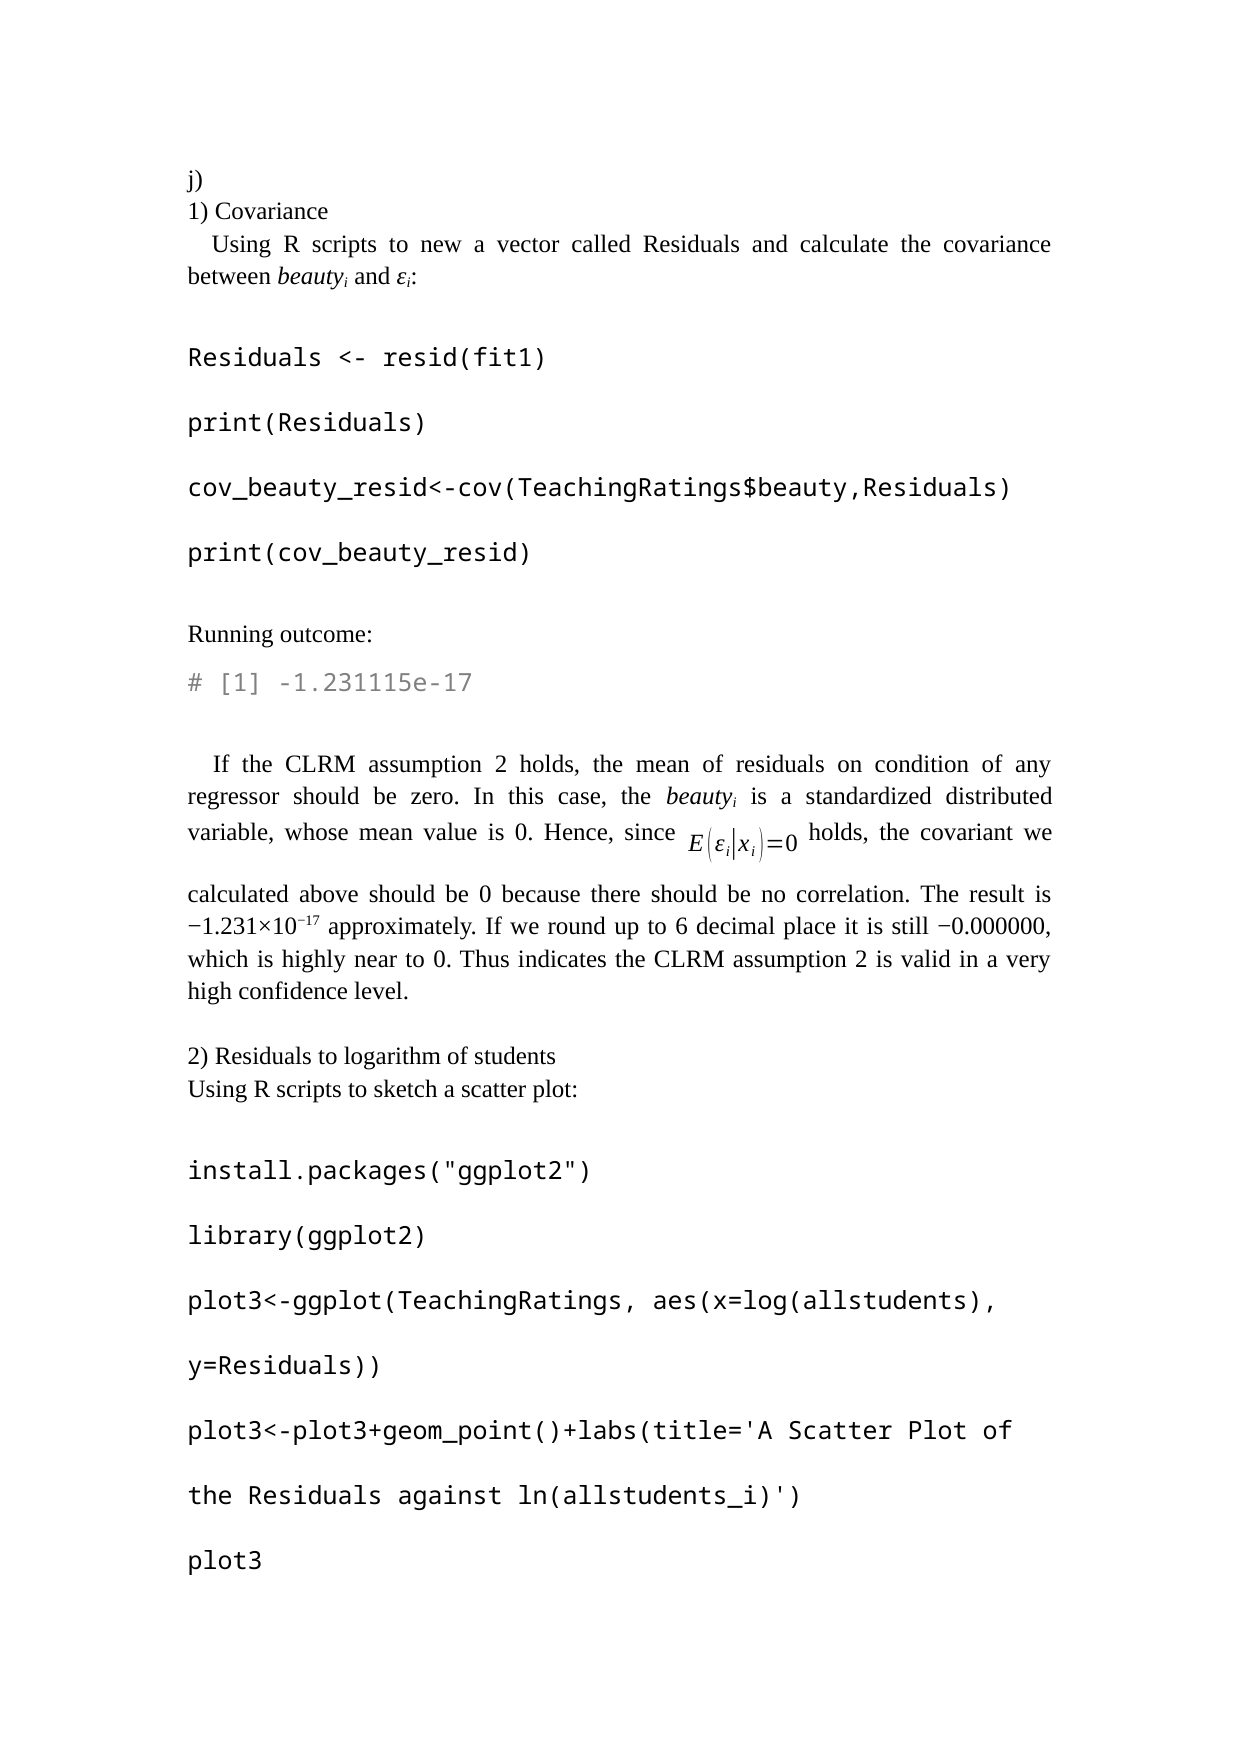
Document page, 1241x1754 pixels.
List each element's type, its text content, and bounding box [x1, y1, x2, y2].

text plot3 [187, 1527, 1053, 1592]
text print(Residuals) [187, 389, 1053, 454]
text If the CLRM assumption 2 holds, the mean of residuals on condition of any regressor should be zero. In this case, the beautyi is a standardized distributed variable, whose mean value is 0. Hence, since holds, the covariant we calculated above should be 0 because there should be no correlation. The result is −1.231×10−17 approximately. If we round up to 6 decimal place it is still −0.000000, which is highly near to 0. Thus indicates the CLRM assumption 2 is valid in a very high confidence level. [187, 747, 1053, 1007]
text plot3<-ggplot(TeachingRatings, aes(x=log(allstudents), y=Residuals)) [187, 1267, 1053, 1397]
text Residuals <- resid(fit1) [187, 324, 1053, 389]
text install.packages("ggplot2") [187, 1137, 1053, 1202]
text Using R scripts to new a vector called Residuals and calculate the covariance between beautyi and εi: [187, 227, 1053, 292]
text j) [187, 162, 1053, 194]
text # [1] -1.231115e-17 [187, 649, 1053, 714]
text cov_beauty_resid<-cov(TeachingRatings$beauty,Residuals) [187, 454, 1053, 519]
text Using R scripts to sketch a scatter plot: [187, 1072, 1053, 1104]
text print(cov_beauty_resid) [187, 519, 1053, 584]
text 1) Covariance [187, 194, 1053, 227]
text Running outcome: [187, 617, 1053, 649]
text 2) Residuals to logarithm of students [187, 1039, 1053, 1072]
text library(ggplot2) [187, 1202, 1053, 1267]
text plot3<-plot3+geom_point()+labs(title='A Scatter Plot of the Residuals against ln(allstudents_i)') [187, 1397, 1053, 1527]
